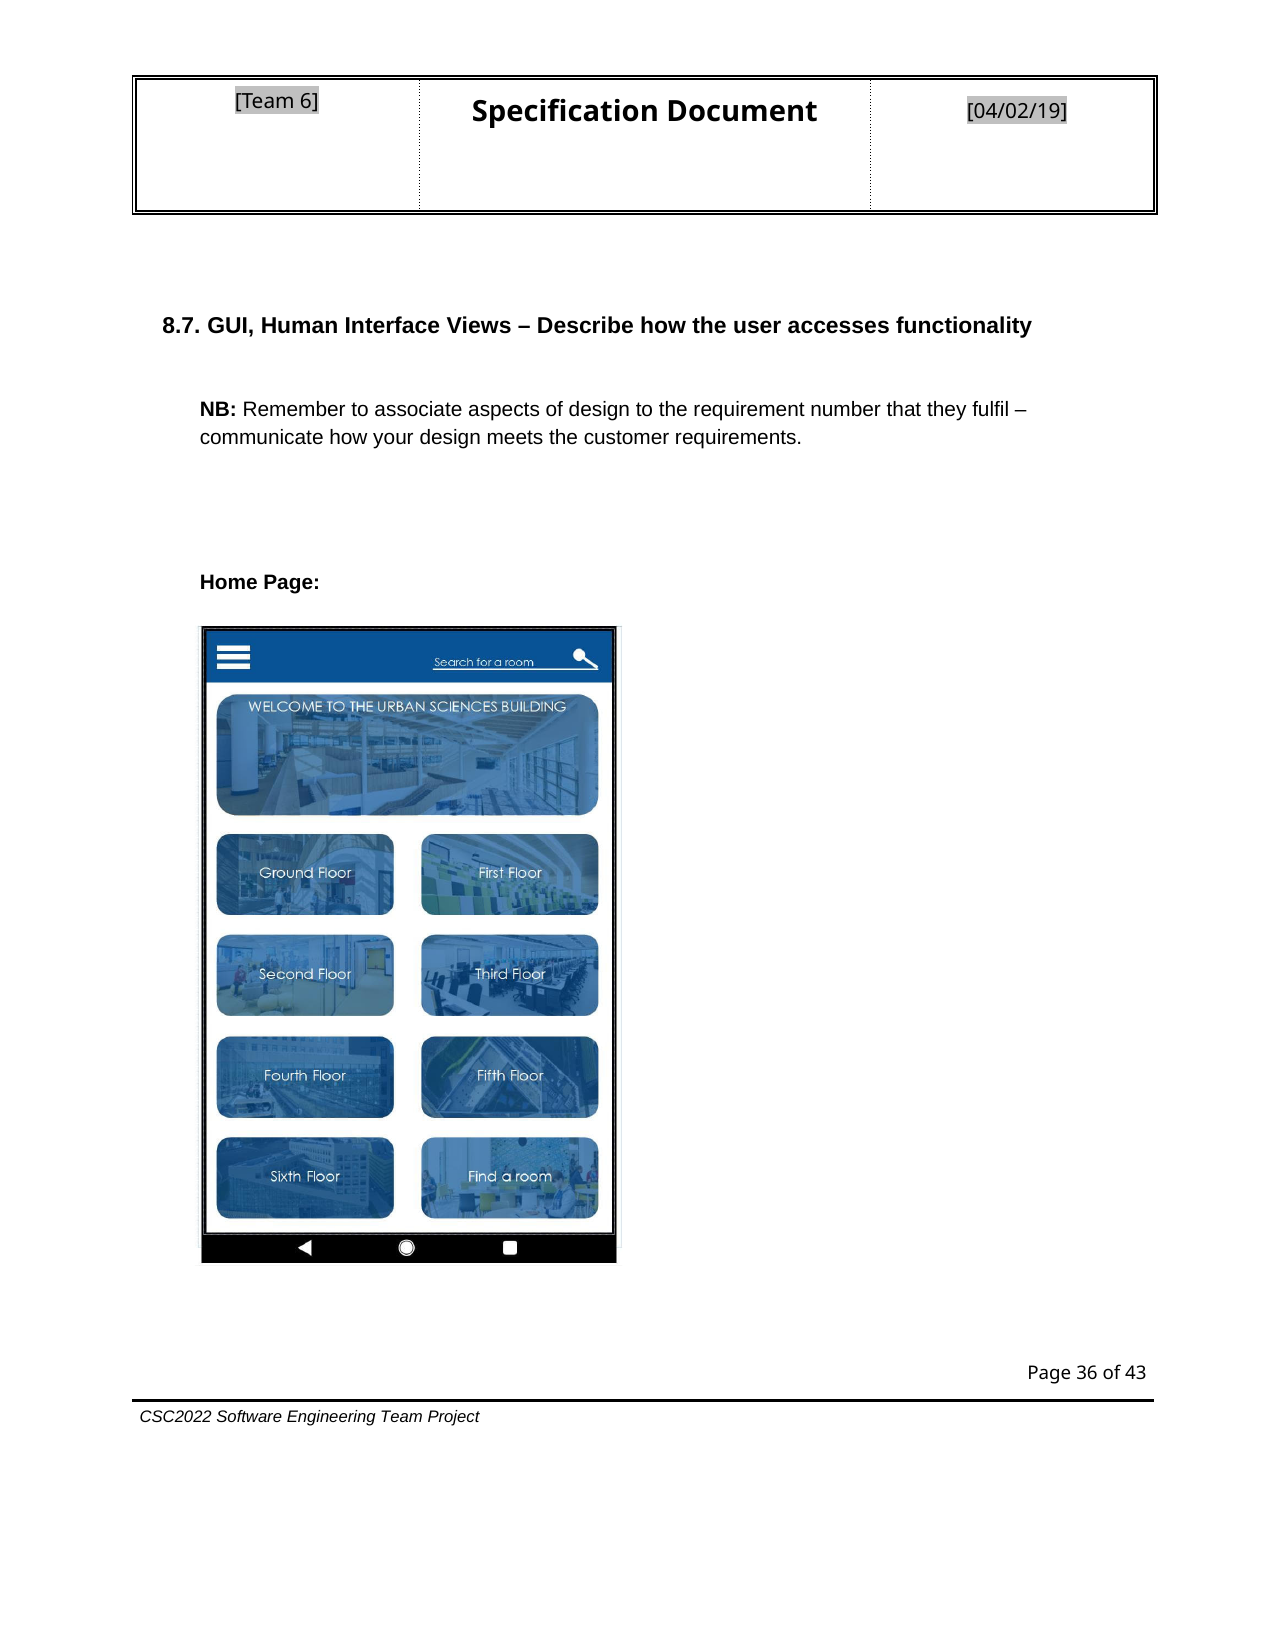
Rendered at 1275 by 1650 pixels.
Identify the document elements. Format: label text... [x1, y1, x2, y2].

subtitle GUI, Human Interface Views – Describe how the user accesses functionality [162, 312, 1147, 338]
text Home Page: [199, 569, 1147, 593]
picture [194, 622, 623, 1266]
text NB: Remember to associate aspects of design to the requirement number that they fulfil – communicate how your design meets the customer requirements. [199, 397, 1147, 448]
